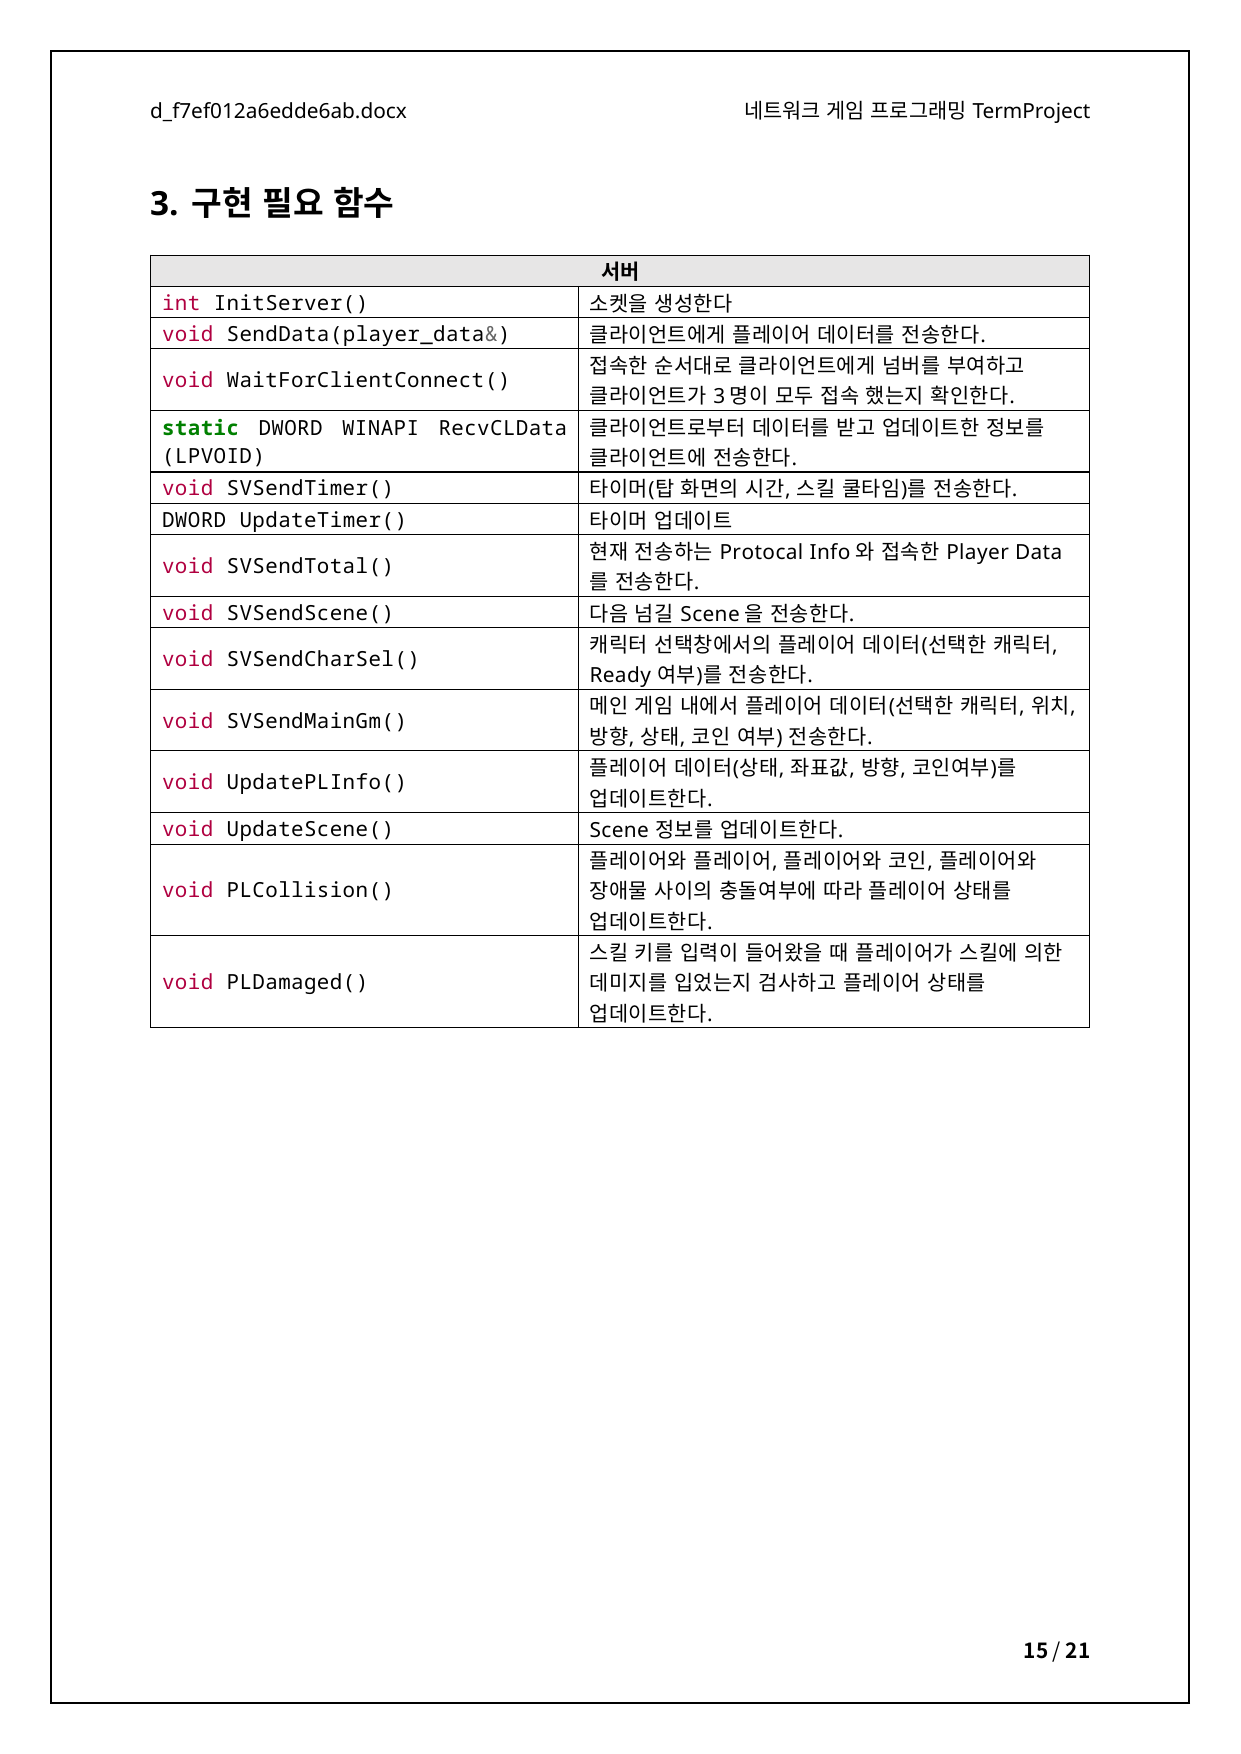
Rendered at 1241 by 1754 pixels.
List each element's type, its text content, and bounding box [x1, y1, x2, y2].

table_cell void PLDamaged() [151, 936, 578, 1027]
subtitle 구현 필요 함수 [150, 177, 1090, 226]
table_cell void UpdatePLInfo() [151, 751, 578, 812]
table_cell 타이머 업데이트 [579, 504, 1089, 534]
table_cell void WaitForClientConnect() [151, 349, 578, 410]
table_cell 타이머(탑 화면의 시간, 스킬 쿨타임)를 전송한다. [579, 473, 1089, 503]
table_cell 클라이언트에게 플레이어 데이터를 전송한다. [579, 318, 1089, 348]
table_cell void SVSendScene() [151, 597, 578, 627]
table_cell Scene 정보를 업데이트한다. [579, 813, 1089, 843]
table_cell void SVSendMainGm() [151, 690, 578, 750]
table_cell 클라이언트로부터 데이터를 받고 업데이트한 정보를 클라이언트에 전송한다. [579, 411, 1089, 471]
table_cell int InitServer() [151, 287, 578, 317]
table_cell 메인 게임 내에서 플레이어 데이터(선택한 캐릭터, 위치, 방향, 상태, 코인 여부) 전송한다. [579, 690, 1089, 750]
table_cell 다음 넘길 Scene을 전송한다. [579, 597, 1089, 627]
table_cell 플레이어 데이터(상태, 좌표값, 방향, 코인여부)를 업데이트한다. [579, 751, 1089, 812]
table_cell 소켓을 생성한다 [579, 287, 1089, 317]
table_cell void SVSendCharSel() [151, 628, 578, 689]
table_cell 캐릭터 선택창에서의 플레이어 데이터(선택한 캐릭터, Ready 여부)를 전송한다. [579, 628, 1089, 689]
table_header 서버 [151, 256, 1089, 286]
table_cell void SVSendTotal() [151, 535, 578, 596]
table_cell 플레이어와 플레이어, 플레이어와 코인, 플레이어와 장애물 사이의 충돌여부에 따라 플레이어 상태를 업데이트한다. [579, 845, 1089, 935]
table_cell void PLCollision() [151, 845, 578, 935]
table_cell void UpdateScene() [151, 813, 578, 843]
table_cell 접속한 순서대로 클라이언트에게 넘버를 부여하고 클라이언트가 3명이 모두 접속 했는지 확인한다. [579, 349, 1089, 410]
table_cell 스킬 키를 입력이 들어왔을 때 플레이어가 스킬에 의한 데미지를 입었는지 검사하고 플레이어 상태를 업데이트한다. [579, 936, 1089, 1027]
table_cell DWORD UpdateTimer() [151, 504, 578, 534]
table_cell static DWORD WINAPI RecvCLData (LPVOID) [151, 411, 578, 471]
table_cell 현재 전송하는 Protocal Info와 접속한 Player Data를 전송한다. [579, 535, 1089, 596]
table_cell void SVSendTimer() [151, 473, 578, 503]
table_cell void SendData(player_data&) [151, 318, 578, 348]
